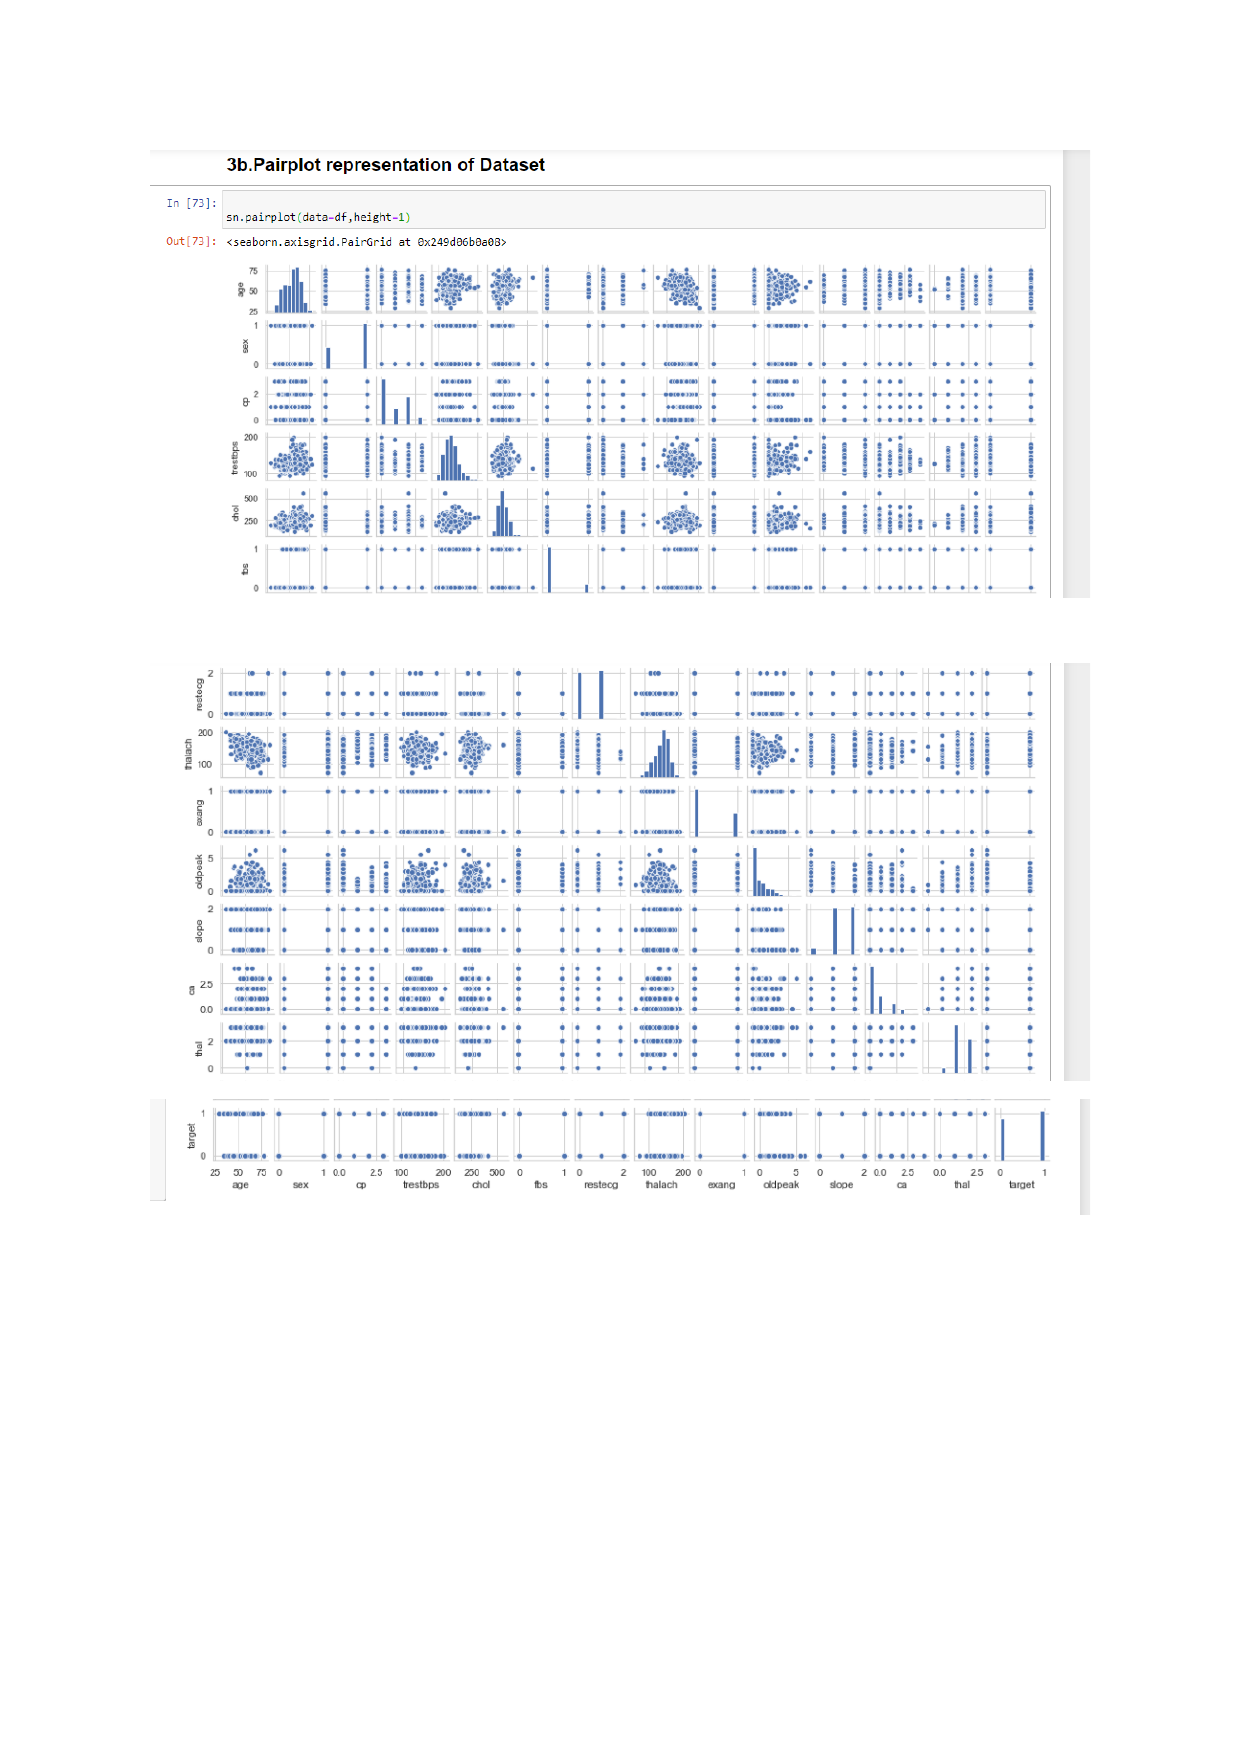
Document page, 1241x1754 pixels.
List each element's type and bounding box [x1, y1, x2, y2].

picture [150, 150, 1091, 598]
picture [150, 1099, 1091, 1215]
picture [150, 663, 1091, 1081]
